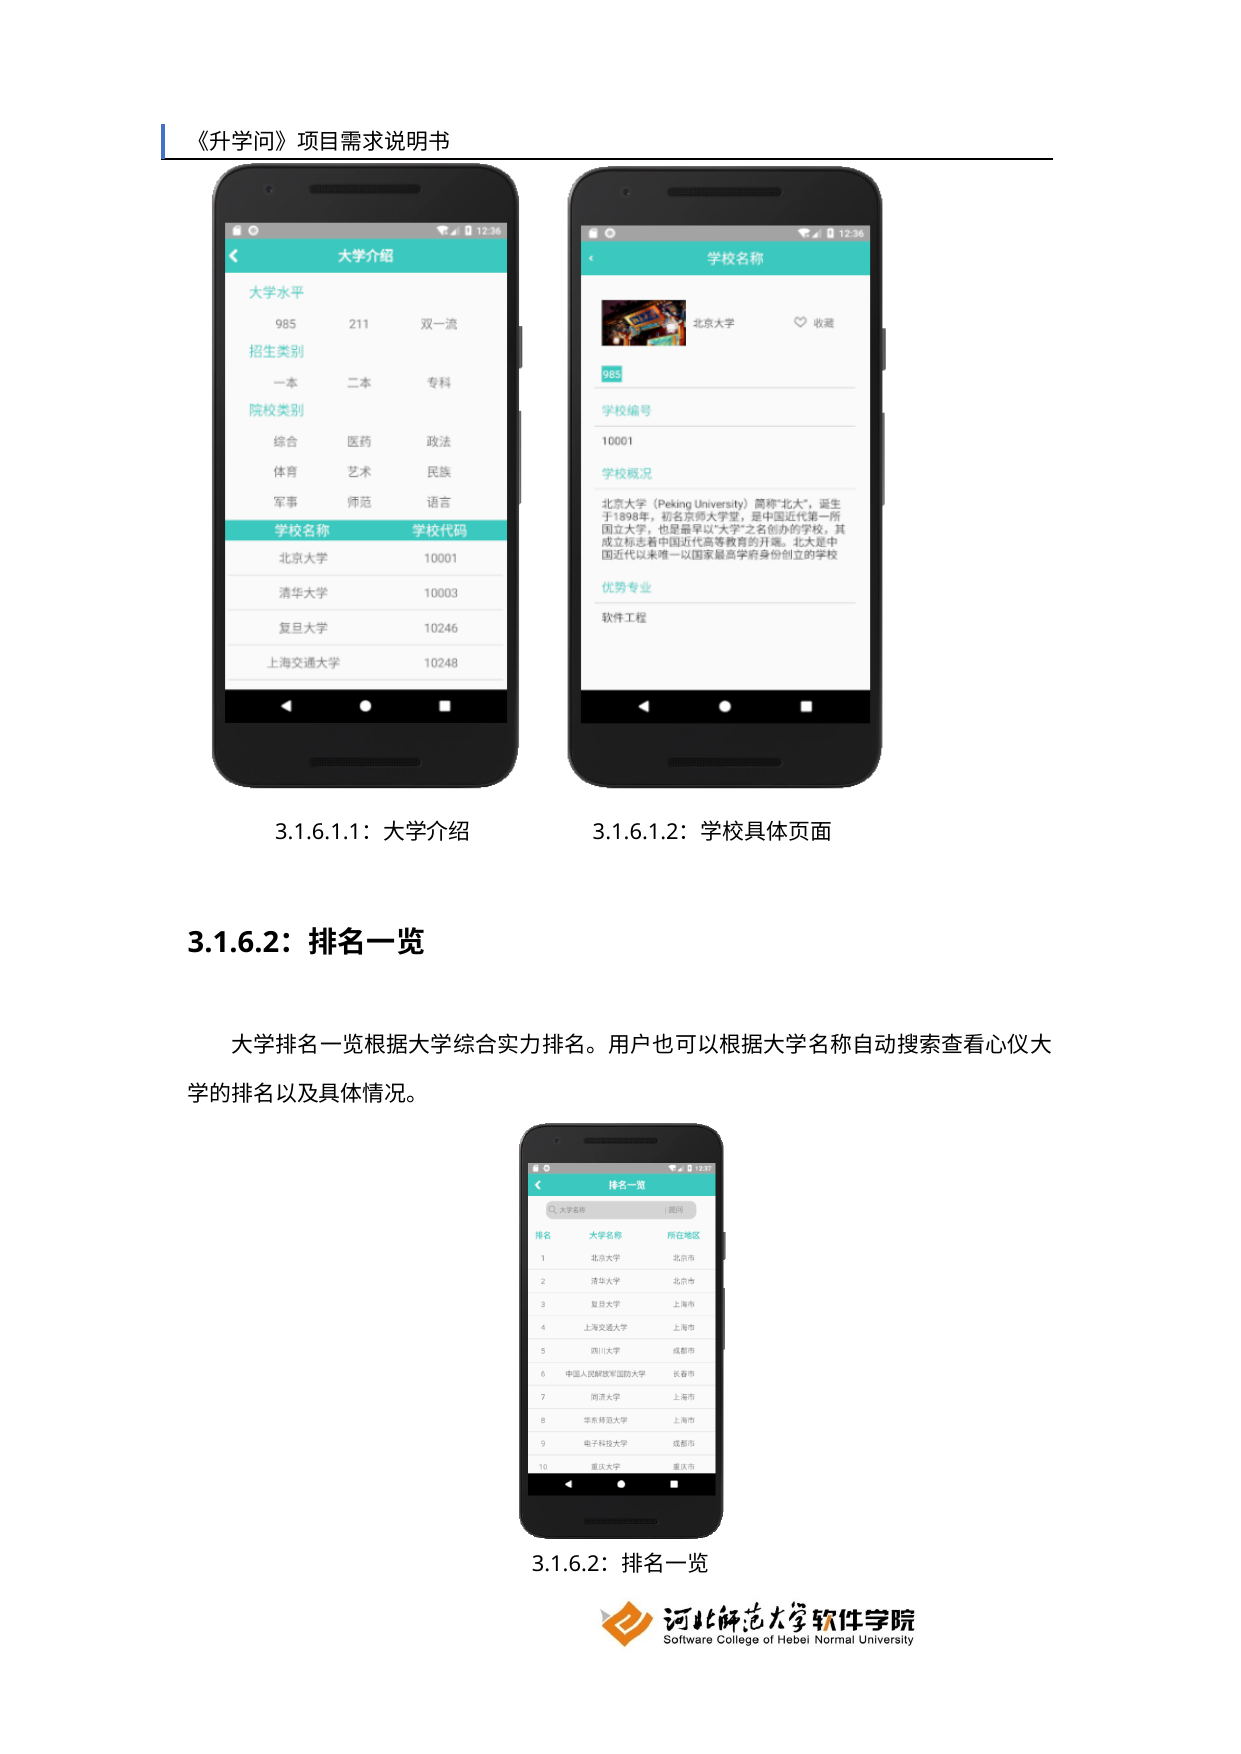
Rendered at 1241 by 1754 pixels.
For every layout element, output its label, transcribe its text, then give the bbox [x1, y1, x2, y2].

text 3.1.6.1.1：大学介绍 3.1.6.1.2：学校具体页面 [187, 813, 1053, 846]
picture [595, 1597, 919, 1651]
text 大学排名一览根据大学综合实力排名。用户也可以根据大学名称自动搜索查看心仪大学的排名以及具体情况。 [187, 1026, 1053, 1108]
subtitle 3.1.6.2：排名一览 [187, 908, 1053, 973]
text 3.1.6.2：排名一览 [187, 1546, 1053, 1578]
